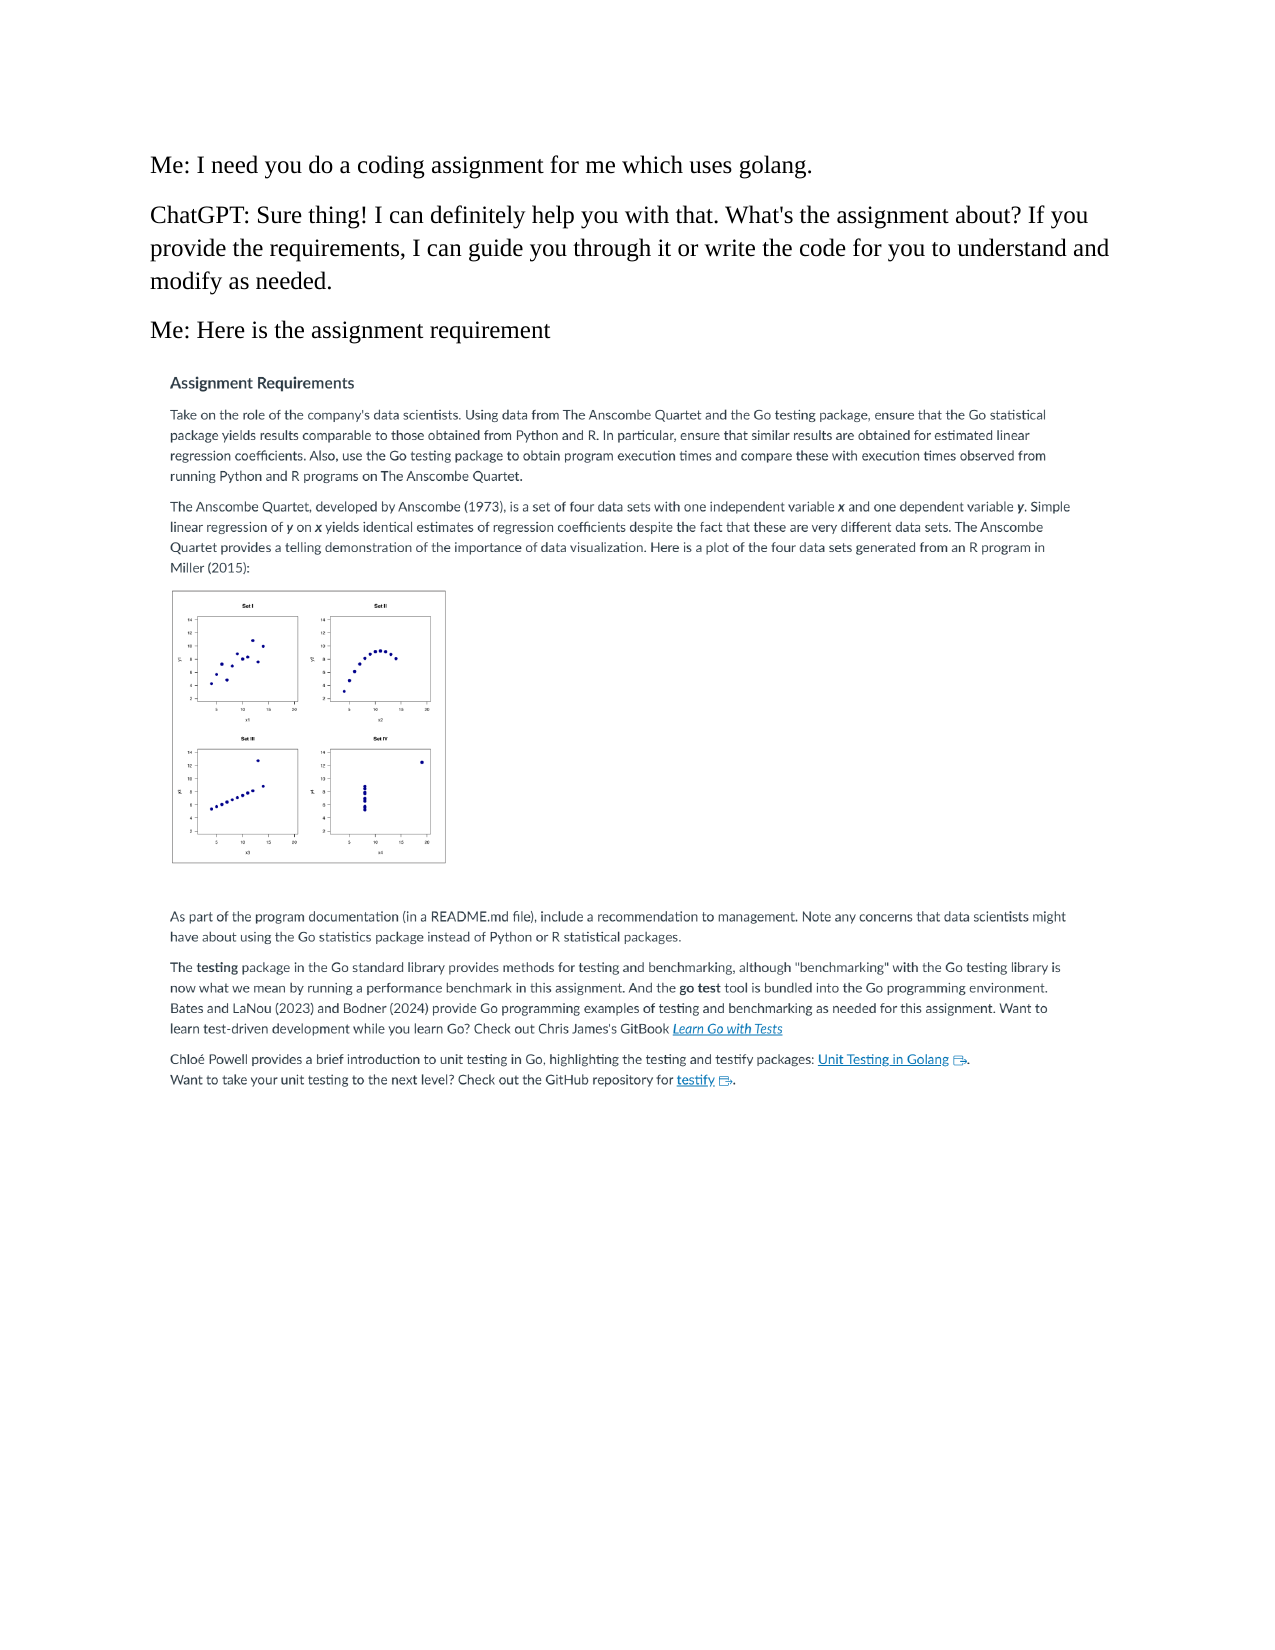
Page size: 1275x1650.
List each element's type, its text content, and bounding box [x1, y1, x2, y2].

text Me: I need you do a coding assignment for me which uses golang. [150, 150, 1125, 179]
text ChatGPT: Sure thing! I can definitely help you with that. What's the assignment about? If you provide the requirements, I can guide you through it or write the code for you to understand and modify as needed. [150, 200, 1125, 294]
picture [150, 365, 1125, 1096]
text Me: Here is the assignment requirement [150, 315, 1125, 344]
